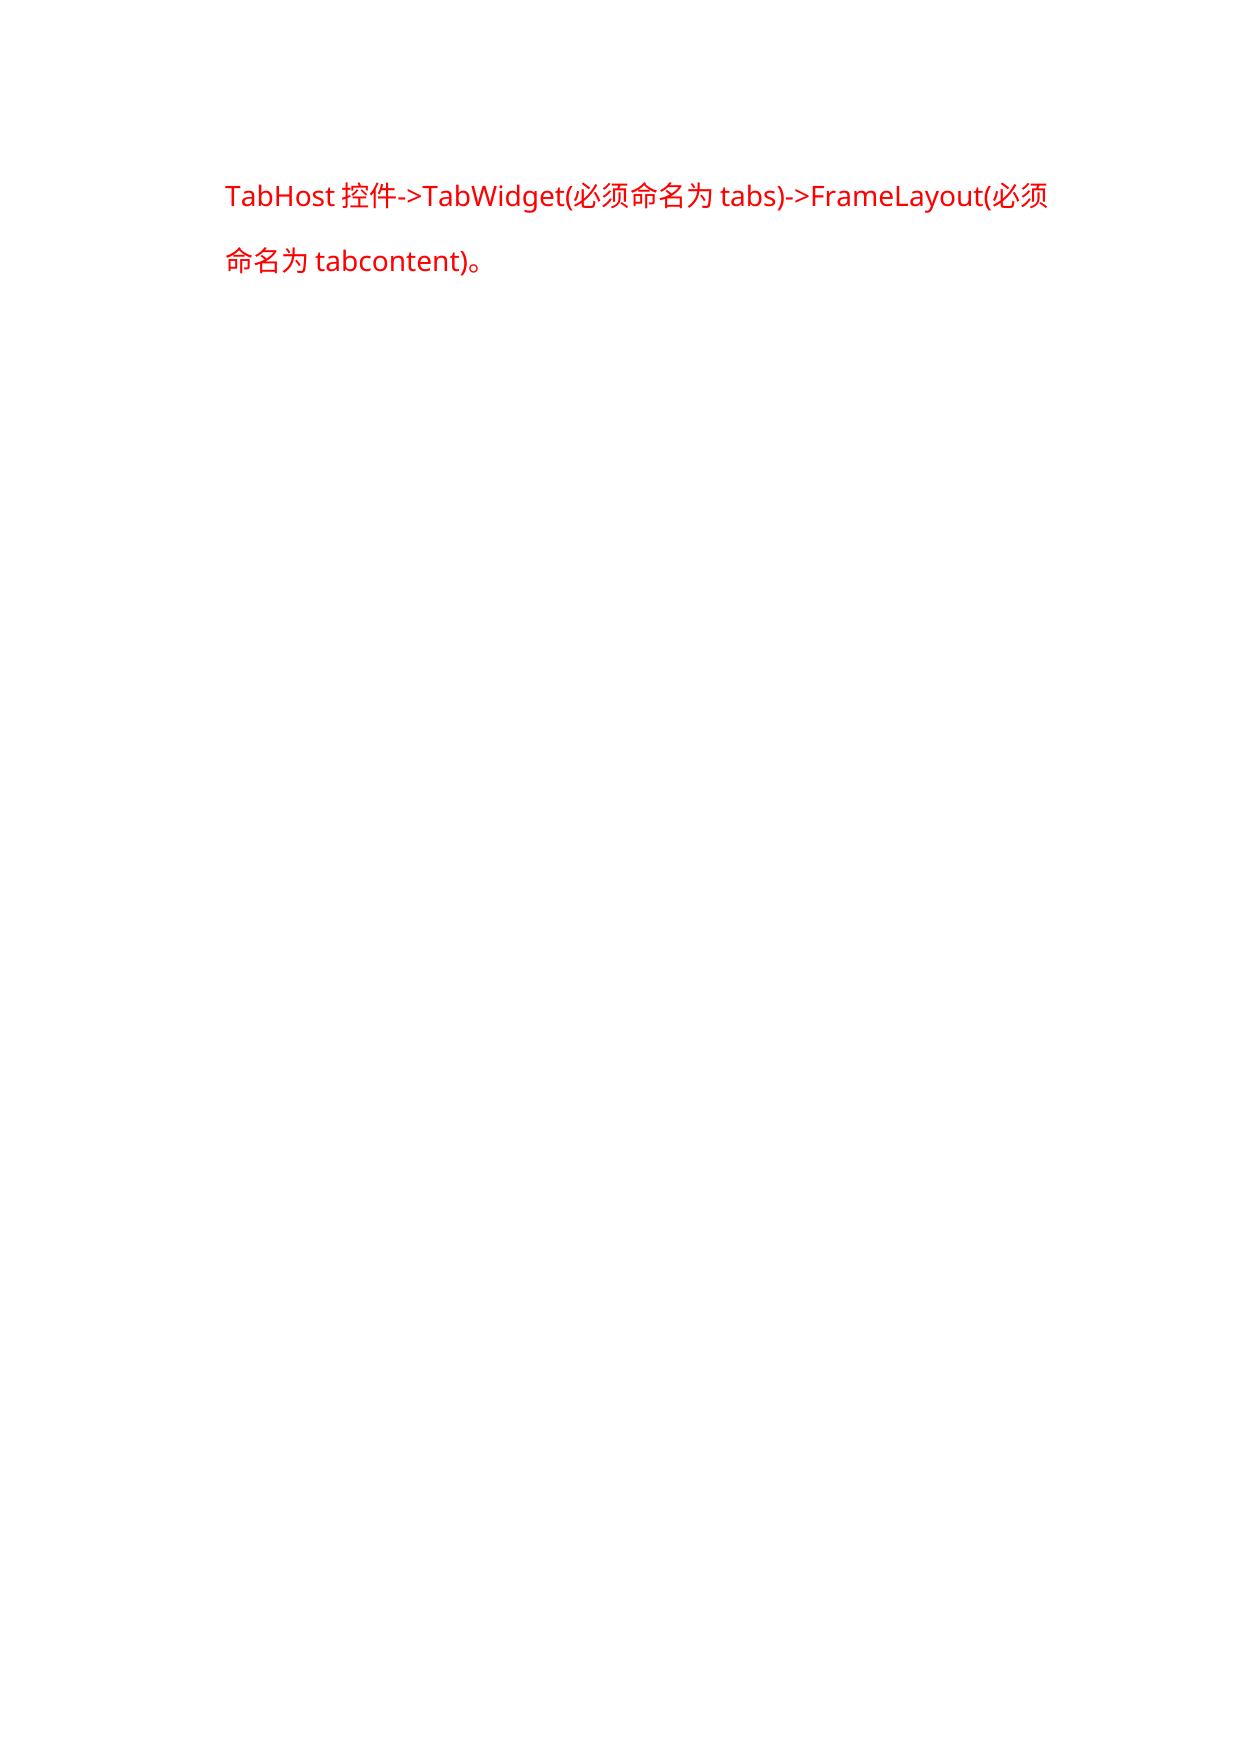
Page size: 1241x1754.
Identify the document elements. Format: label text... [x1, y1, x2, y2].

list TabHost控件->TabWidget(必须命名为tabs)->FrameLayout(必须命名为tabcontent)。 [225, 162, 1053, 292]
